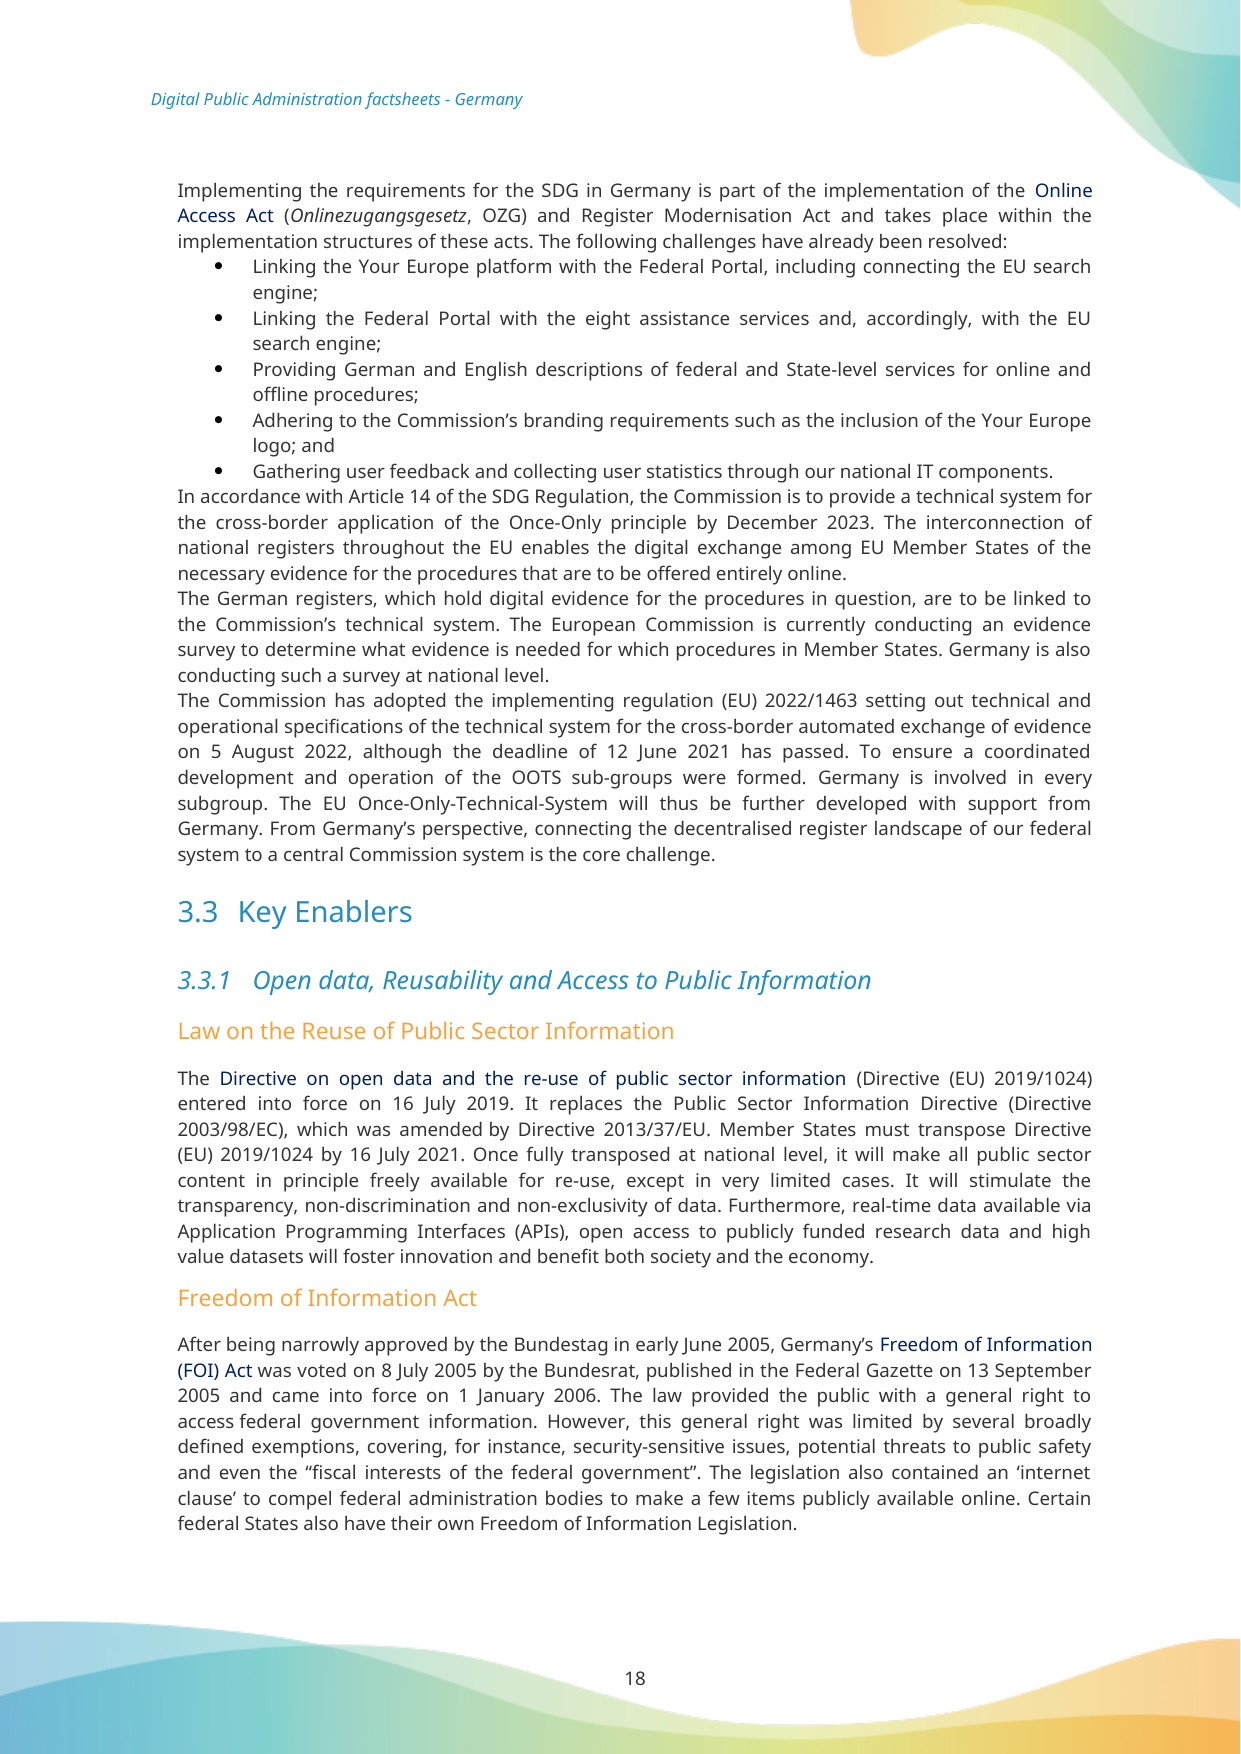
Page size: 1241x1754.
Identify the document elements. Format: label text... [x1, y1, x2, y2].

text Implementing the requirements for the SDG in Germany is part of the implementation of the Online Access Act (Onlinezugangsgesetz, OZG) and Register Modernisation Act and takes place within the implementation structures of these acts. The following challenges have already been resolved: [177, 177, 1092, 254]
subtitle Freedom of Information Act [177, 1282, 1092, 1313]
list Linking the Your Europe platform with the Federal Portal, including connecting the EU search engine; [215, 254, 1092, 305]
list Gathering user feedback and collecting user statistics through our national IT components. [215, 458, 1092, 483]
text The Directive on open data and the re-use of public sector information (Directive (EU) 2019/1024) entered into force on 16 July 2019. It replaces the Public Sector Information Directive (Directive 2003/98/EC), which was amended by Directive 2013/37/EU. Member States must transpose Directive (EU) 2019/1024 by 16 July 2021. Once fully transposed at national level, it will make all public sector content in principle freely available for re-use, except in very limited cases. It will stimulate the transparency, non-discrimination and non-exclusivity of data. Furthermore, real-time data available via Application Programming Interfaces (APIs), open access to publicly funded research data and high value datasets will foster innovation and benefit both society and the economy. [177, 1065, 1092, 1269]
list Providing German and English descriptions of federal and State-level services for online and offline procedures; [215, 356, 1092, 407]
picture [325, 0, 1241, 213]
text The Commission has adopted the implementing regulation (EU) 2022/1463 setting out technical and operational specifications of the technical system for the cross-border automated exchange of evidence on 5 August 2022, although the deadline of 12 June 2021 has passed. To ensure a coordinated development and operation of the OOTS sub-groups were formed. Germany is involved in every subgroup. The EU Once-Only-Technical-System will thus be further developed with support from Germany. From Germany’s perspective, connecting the decentralised register landscape of our federal system to a central Commission system is the core challenge. [177, 688, 1092, 866]
list Adhering to the Commission’s branding requirements such as the inclusion of the Your Europe logo; and [215, 407, 1092, 458]
text In accordance with Article 14 of the SDG Regulation, the Commission is to provide a technical system for the cross-border application of the Once-Only principle by December 2023. The interconnection of national registers throughout the EU enables the digital exchange among EU Member States of the necessary evidence for the procedures that are to be offered entirely online. [177, 483, 1092, 586]
subtitle Open data, Reusability and Access to Public Information [177, 962, 1092, 996]
list Linking the Federal Portal with the eight assistance services and, accordingly, with the EU search engine; [215, 305, 1092, 356]
picture [0, 1617, 1241, 1754]
text The German registers, which hold digital evidence for the procedures in question, are to be linked to the Commission’s technical system. The European Commission is currently conducting an evidence survey to determine what evidence is needed for which procedures in Member States. Germany is also conducting such a survey at national level. [177, 586, 1092, 688]
subtitle Key Enablers [177, 891, 1092, 931]
text After being narrowly approved by the Bundestag in early June 2005, Germany’s Freedom of Information (FOI) Act was voted on 8 July 2005 by the Bundesrat, published in the Federal Gazette on 13 September 2005 and came into force on 1 January 2006. The law provided the public with a general right to access federal government information. However, this general right was limited by several broadly defined exemptions, covering, for instance, security-sensitive issues, potential threats to public safety and even the “fiscal interests of the federal government”. The legislation also contained an ‘internet clause’ to compel federal administration bodies to make a few items publicly available online. Certain federal States also have their own Freedom of Information Legislation. [177, 1332, 1092, 1536]
subtitle Law on the Reuse of Public Sector Information [177, 1015, 1092, 1046]
